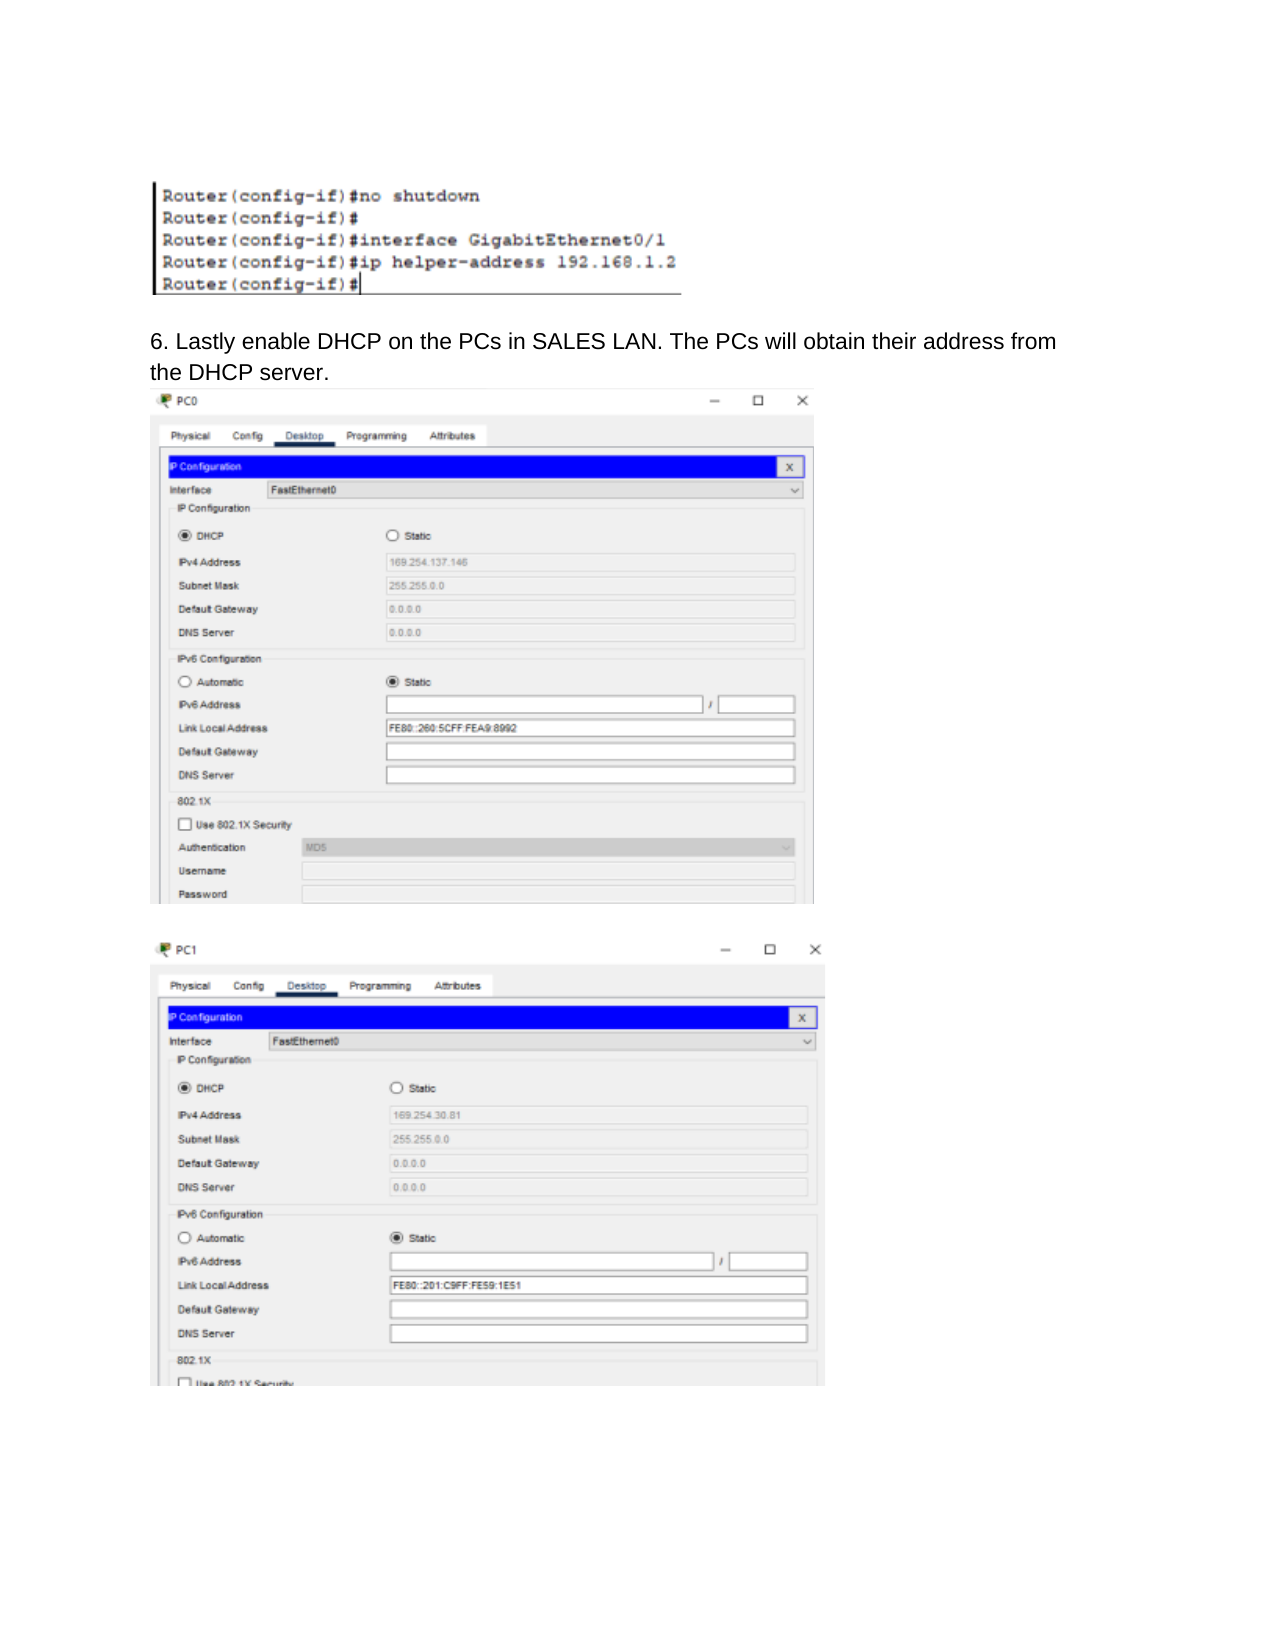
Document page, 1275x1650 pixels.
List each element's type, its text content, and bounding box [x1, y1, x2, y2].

picture [150, 937, 826, 1386]
picture [150, 388, 814, 904]
text the DHCP server. [150, 358, 1125, 385]
text 6. Lastly enable DHCP on the PCs in SALES LAN. The PCs will obtain their address from [150, 328, 1125, 355]
picture [150, 180, 682, 295]
